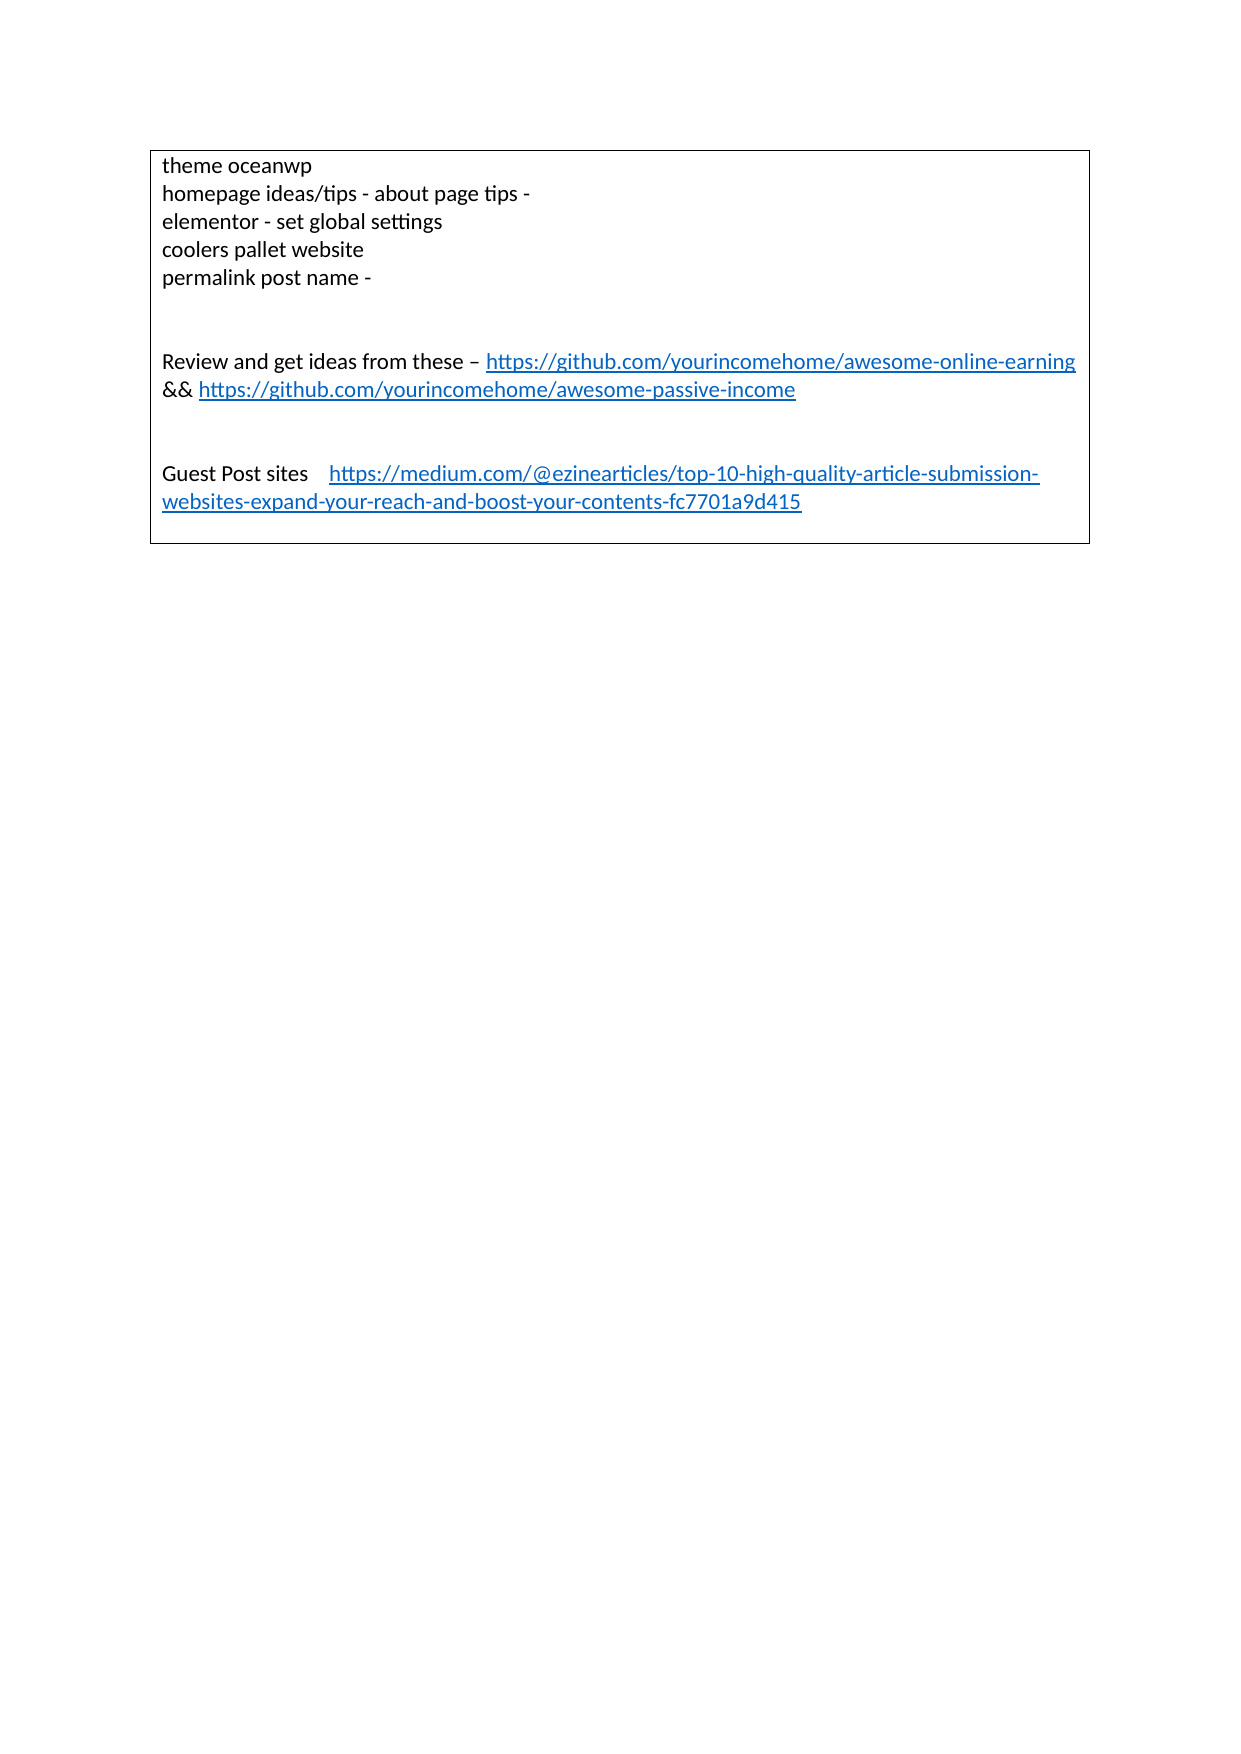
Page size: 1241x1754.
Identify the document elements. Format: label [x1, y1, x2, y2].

table_header [151, 151, 1089, 543]
